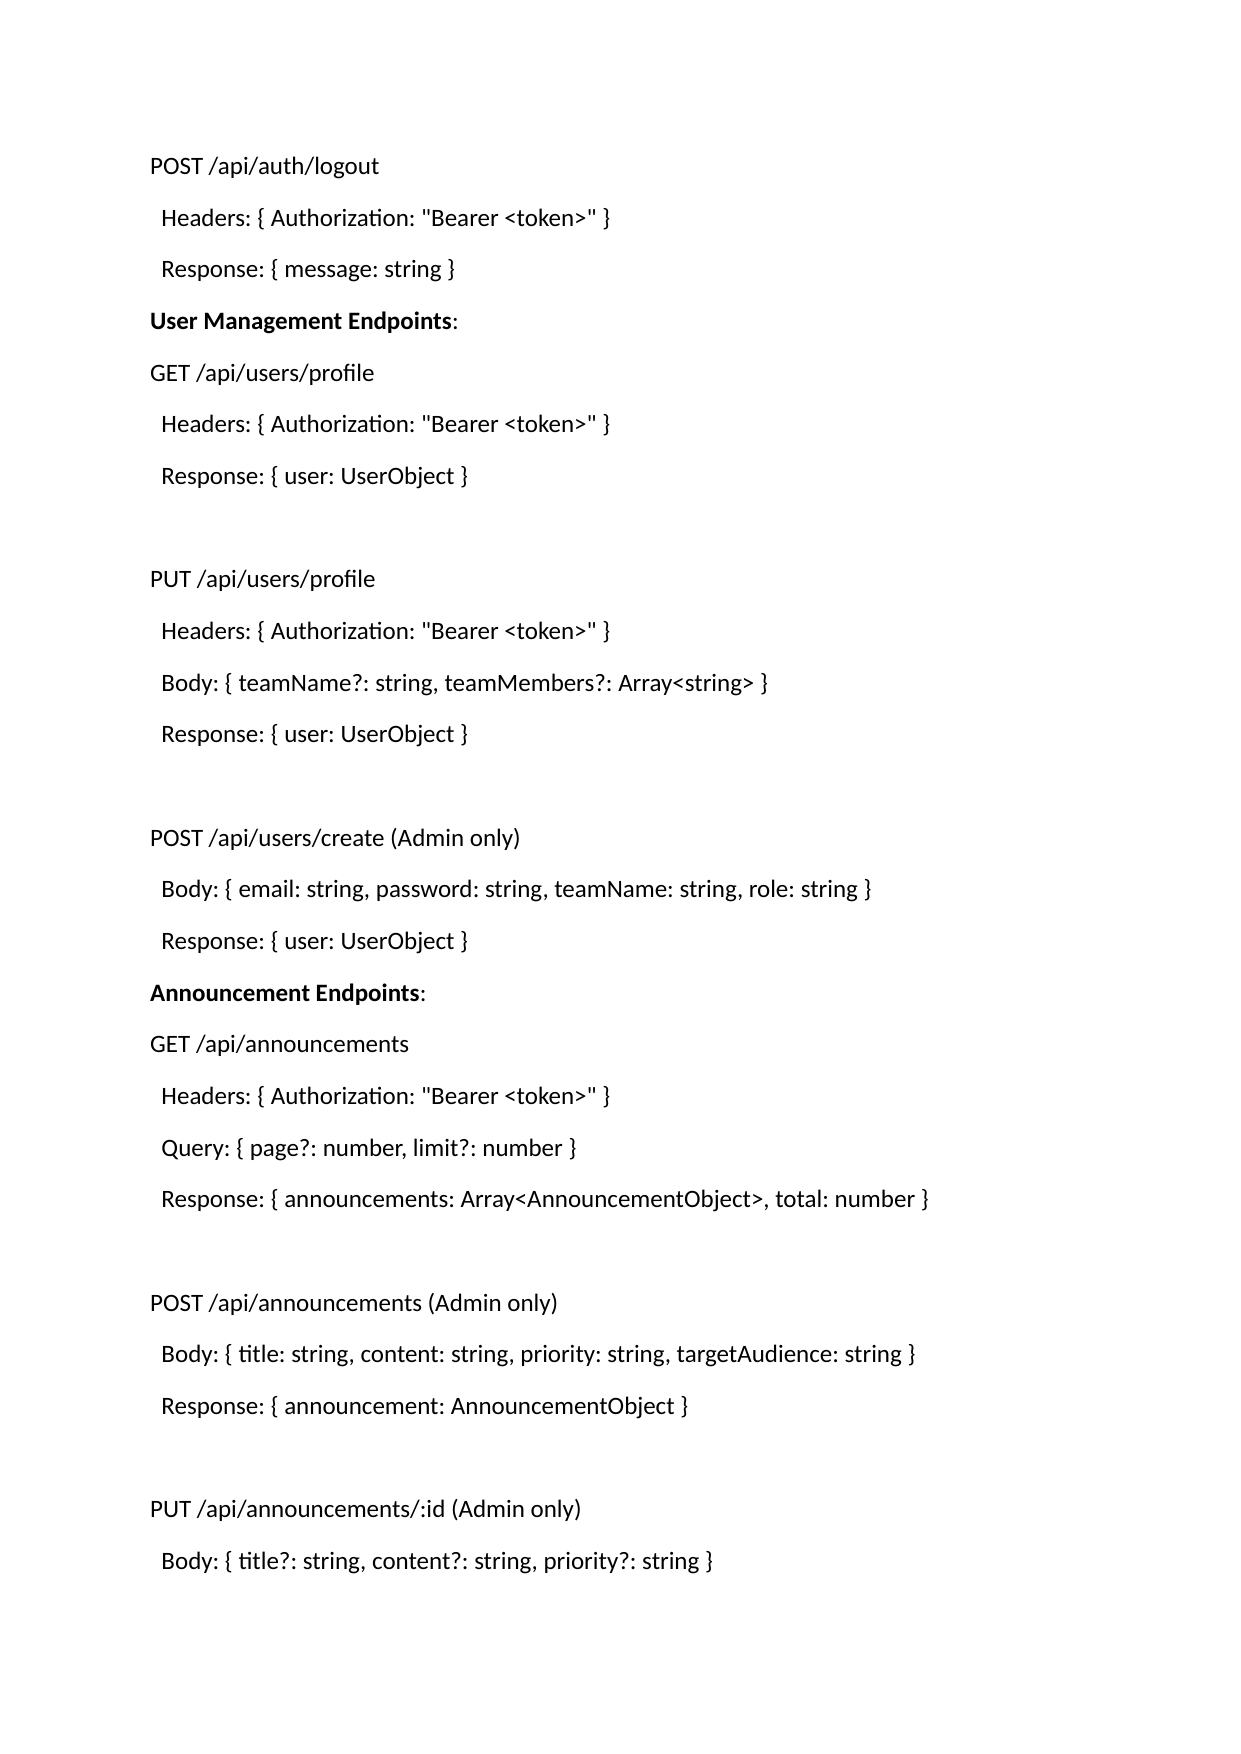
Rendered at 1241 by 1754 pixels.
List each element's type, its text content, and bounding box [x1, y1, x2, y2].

text Response: { message: string } [150, 253, 1090, 284]
text Body: { teamName?: string, teamMembers?: Array<string> } [150, 667, 1090, 697]
text GET /api/announcements [150, 1028, 1090, 1059]
text Body: { email: string, password: string, teamName: string, role: string } [150, 873, 1090, 904]
text Headers: { Authorization: "Bearer <token>" } [150, 408, 1090, 439]
text Response: { user: UserObject } [150, 718, 1090, 749]
text Response: { user: UserObject } [150, 925, 1090, 956]
text GET /api/users/profile [150, 357, 1090, 387]
text POST /api/users/create (Admin only) [150, 822, 1090, 852]
text Body: { title: string, content: string, priority: string, targetAudience: string } [150, 1338, 1090, 1369]
text Response: { user: UserObject } [150, 460, 1090, 491]
text Response: { announcements: Array<AnnouncementObject>, total: number } [150, 1183, 1090, 1214]
text Query: { page?: number, limit?: number } [150, 1132, 1090, 1162]
text PUT /api/announcements/:id (Admin only) [150, 1493, 1090, 1524]
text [150, 1390, 1090, 1421]
text POST /api/auth/logout [150, 150, 1090, 181]
text Body: { title?: string, content?: string, priority?: string } [150, 1545, 1090, 1576]
text Headers: { Authorization: "Bearer <token>" } [150, 615, 1090, 646]
text Headers: { Authorization: "Bearer <token>" } [150, 202, 1090, 232]
text User Management Endpoints: [150, 305, 1090, 336]
text PUT /api/users/profile [150, 563, 1090, 594]
text POST /api/announcements (Admin only) [150, 1287, 1090, 1317]
text Announcement Endpoints: [150, 977, 1090, 1007]
text Headers: { Authorization: "Bearer <token>" } [150, 1080, 1090, 1111]
